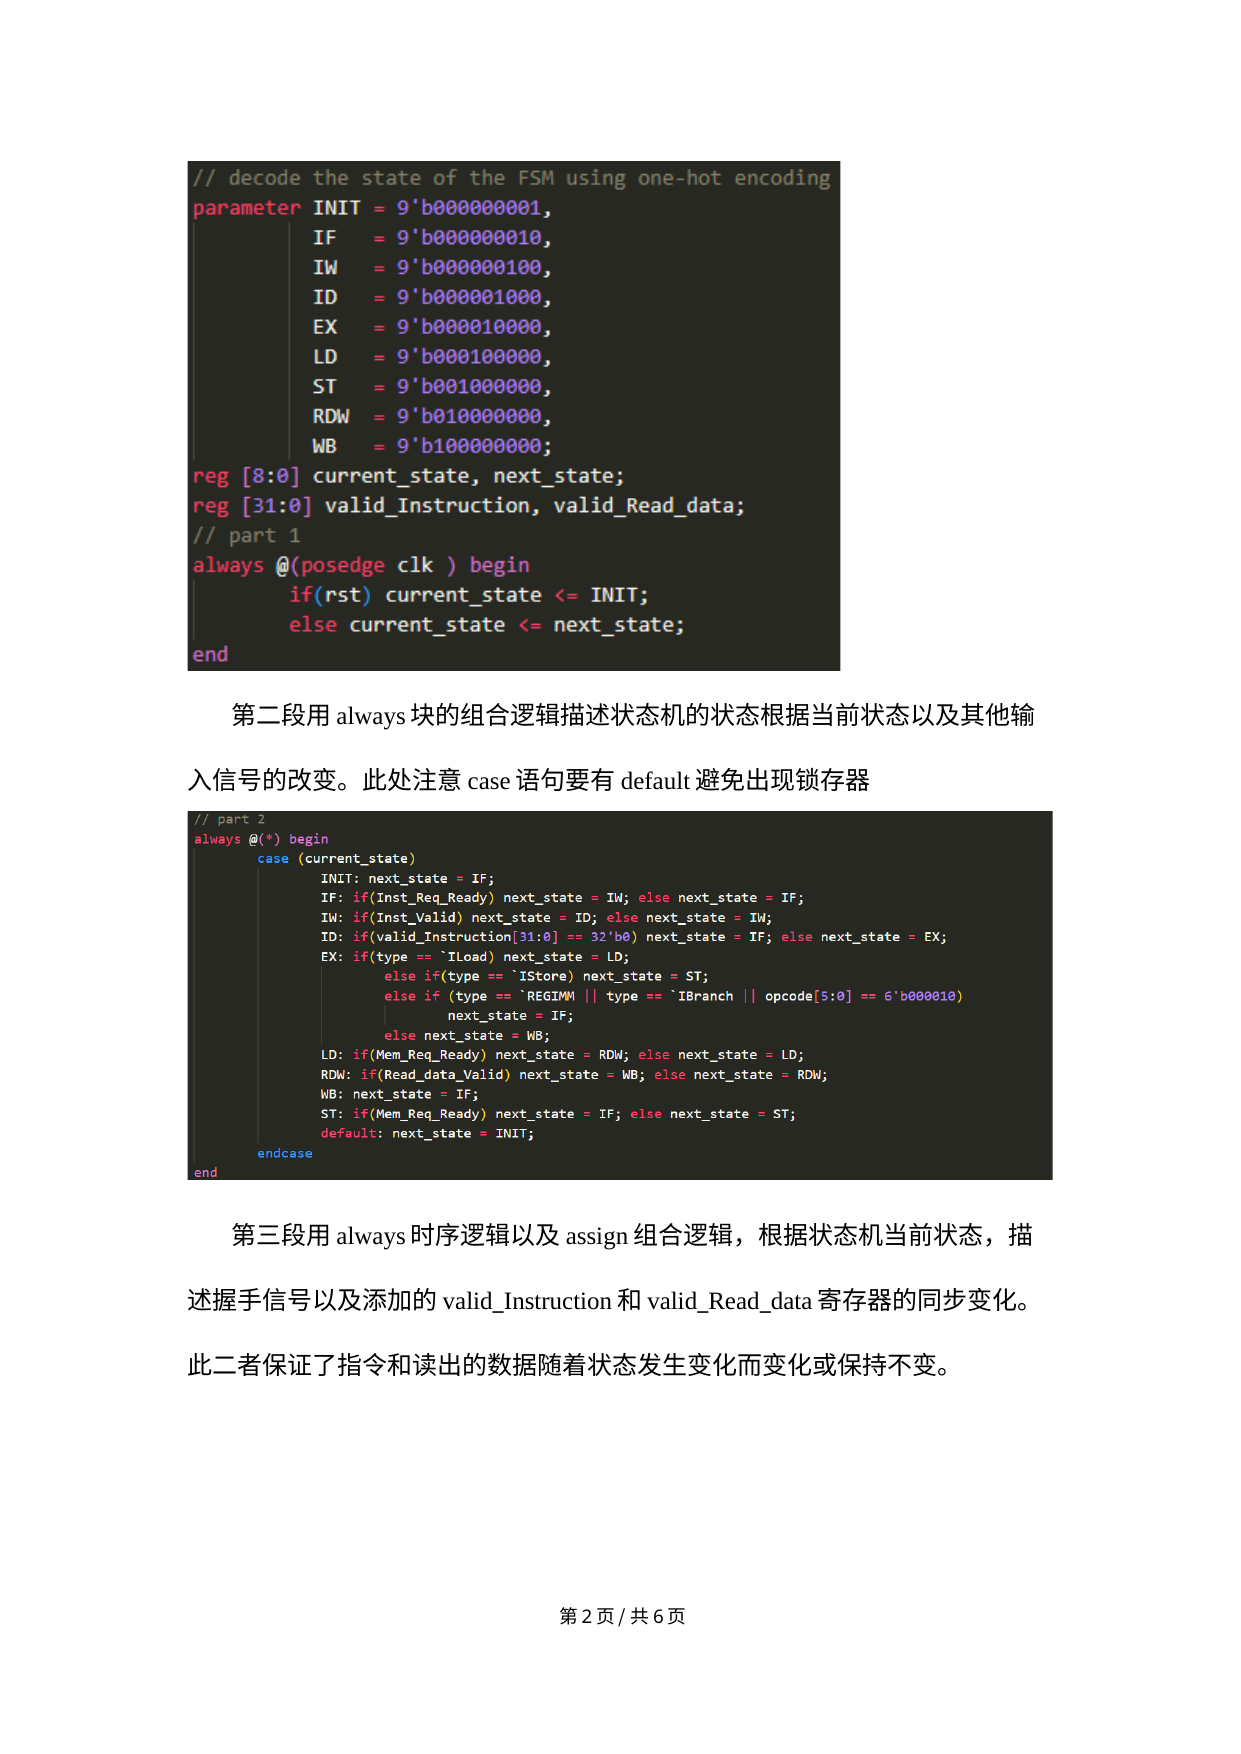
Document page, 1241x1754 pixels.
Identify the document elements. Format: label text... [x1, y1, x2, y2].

text 第二段用always块的组合逻辑描述状态机的状态根据当前状态以及其他输入信号的改变。此处注意case语句要有default避免出现锁存器 [187, 681, 1053, 811]
picture [187, 161, 841, 671]
picture [187, 811, 1053, 1180]
text 第三段用always时序逻辑以及assign组合逻辑，根据状态机当前状态，描述握手信号以及添加的valid_Instruction和valid_Read_data寄存器的同步变化。此二者保证了指令和读出的数据随着状态发生变化而变化或保持不变。 [187, 1201, 1053, 1396]
